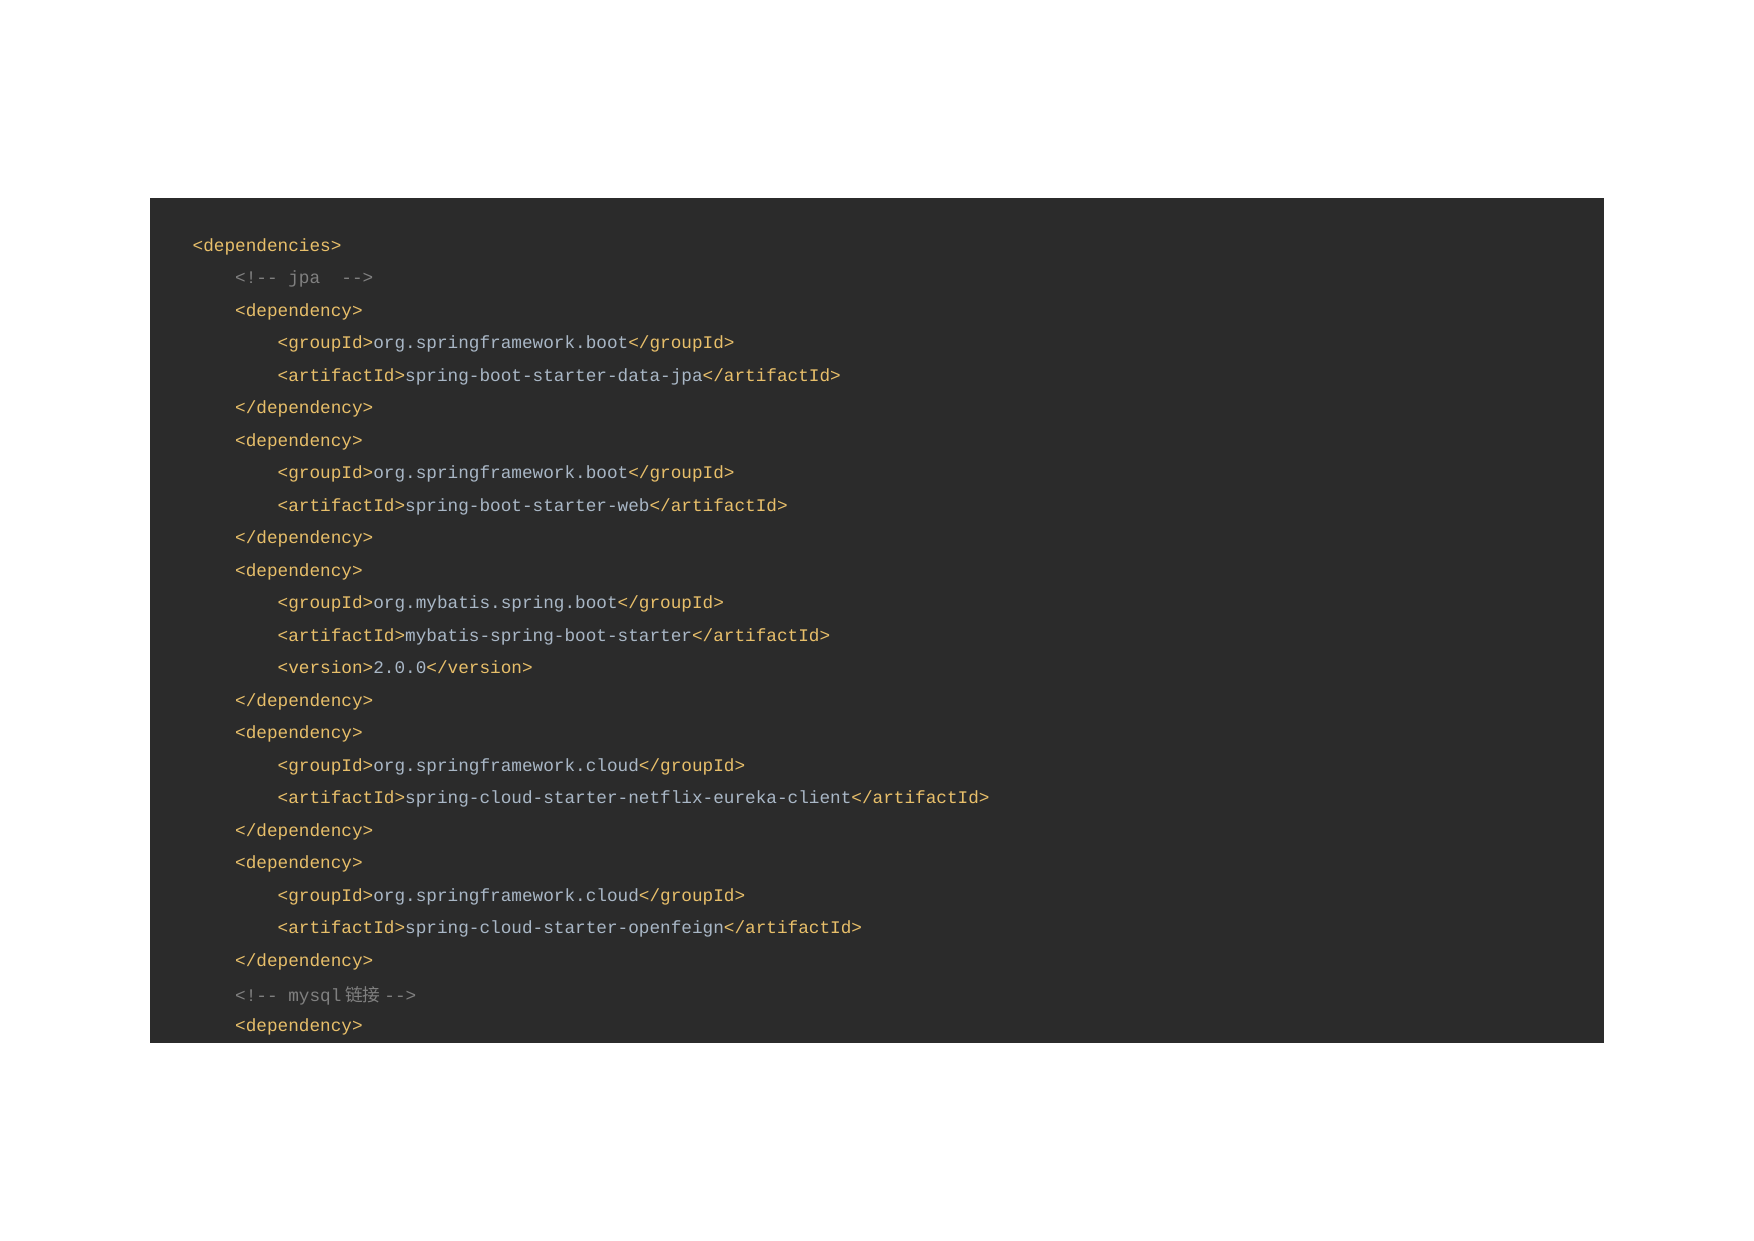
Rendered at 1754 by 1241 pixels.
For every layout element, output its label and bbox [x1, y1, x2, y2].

text [150, 198, 1604, 1043]
